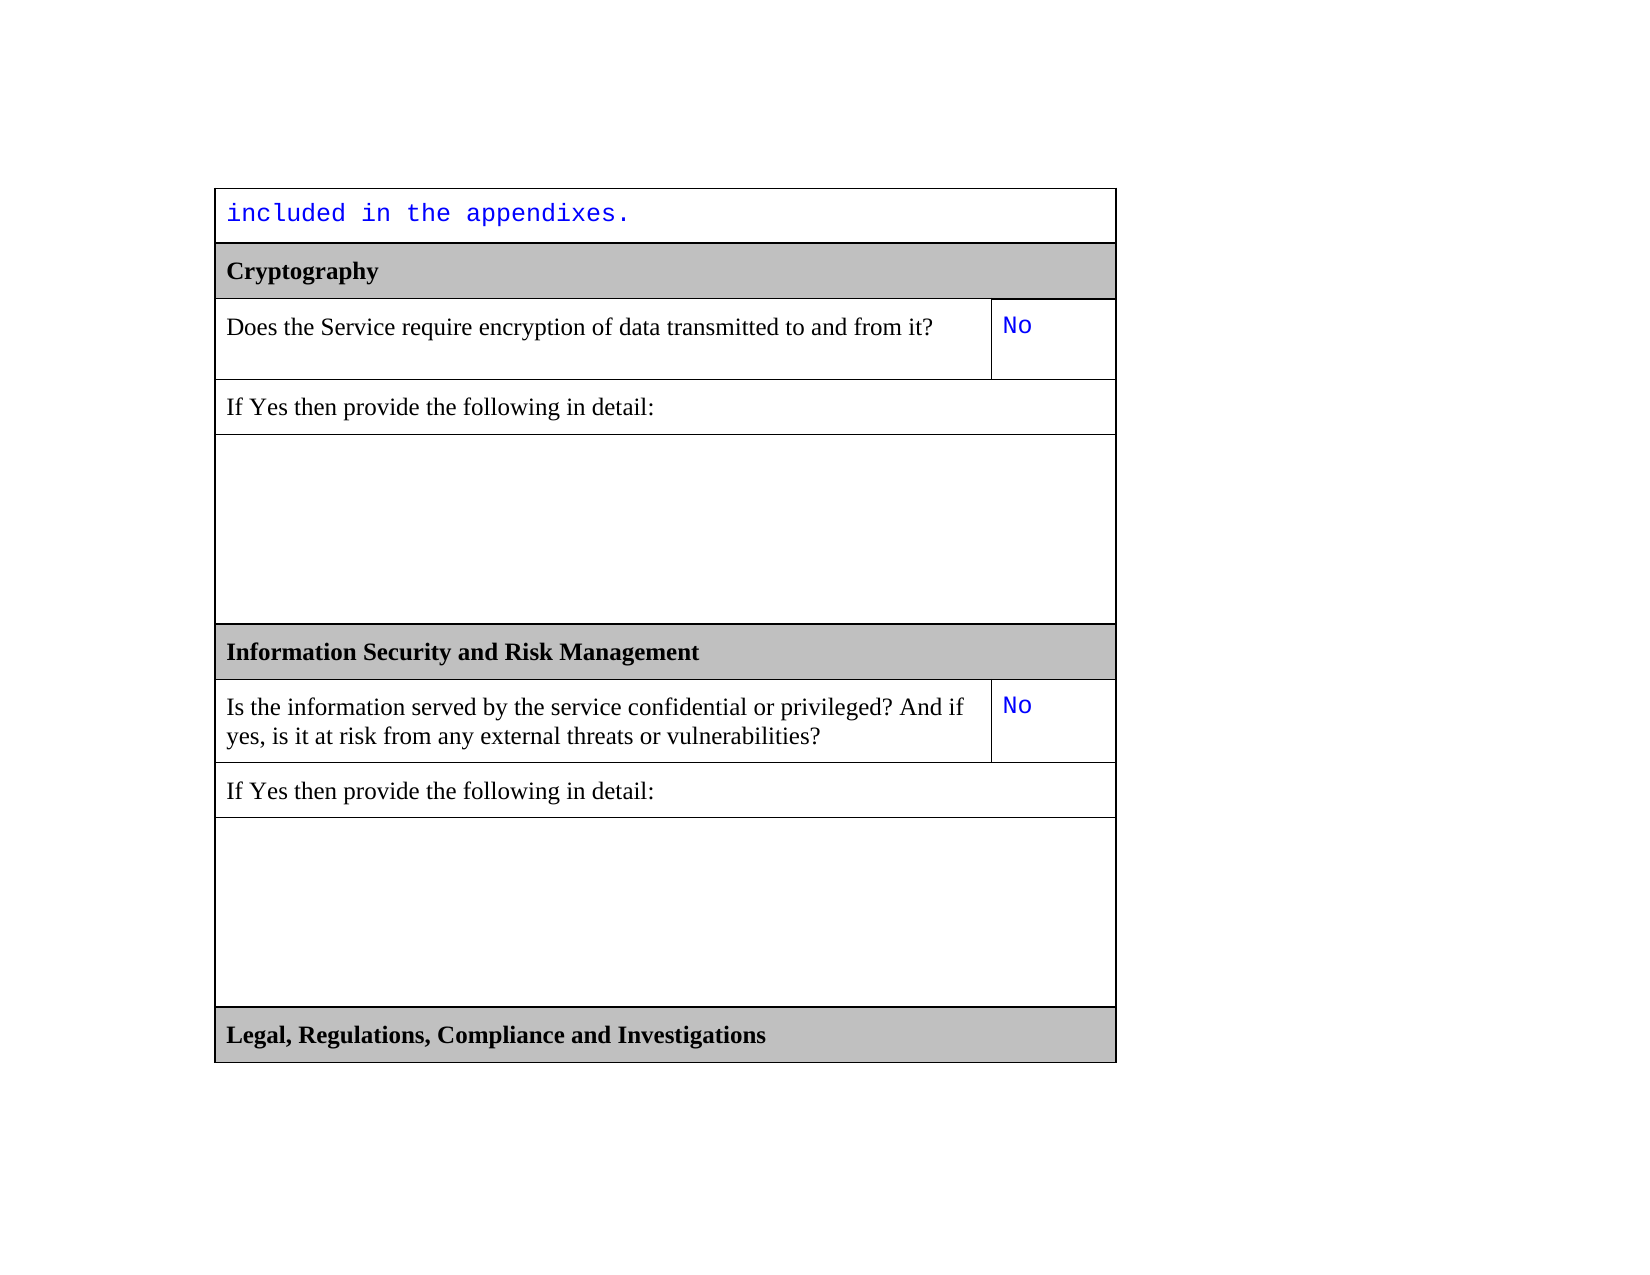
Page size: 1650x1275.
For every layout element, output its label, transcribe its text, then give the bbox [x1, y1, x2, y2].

table_cell Information Security and Risk Management [216, 625, 1115, 679]
table_cell [216, 818, 1115, 1006]
table_cell Does the Service require encryption of data transmitted to and from it? [216, 299, 991, 379]
table_cell Legal, Regulations, Compliance and Investigations [216, 1008, 1115, 1062]
table_cell No [992, 300, 1115, 379]
table_cell If Yes then provide the following in detail: [216, 380, 1115, 434]
table_cell If Yes then provide the following in detail: [216, 763, 1115, 817]
table_cell A default security policy has been implemented and included in the appendixes. [216, 189, 1115, 242]
table_cell No [992, 680, 1115, 762]
table_cell Is the information served by the service confidential or privileged? And if yes, is it at risk from any external threats or vulnerabilities? [216, 680, 991, 762]
table_cell [216, 435, 1115, 623]
table_cell Cryptography [216, 244, 1115, 298]
